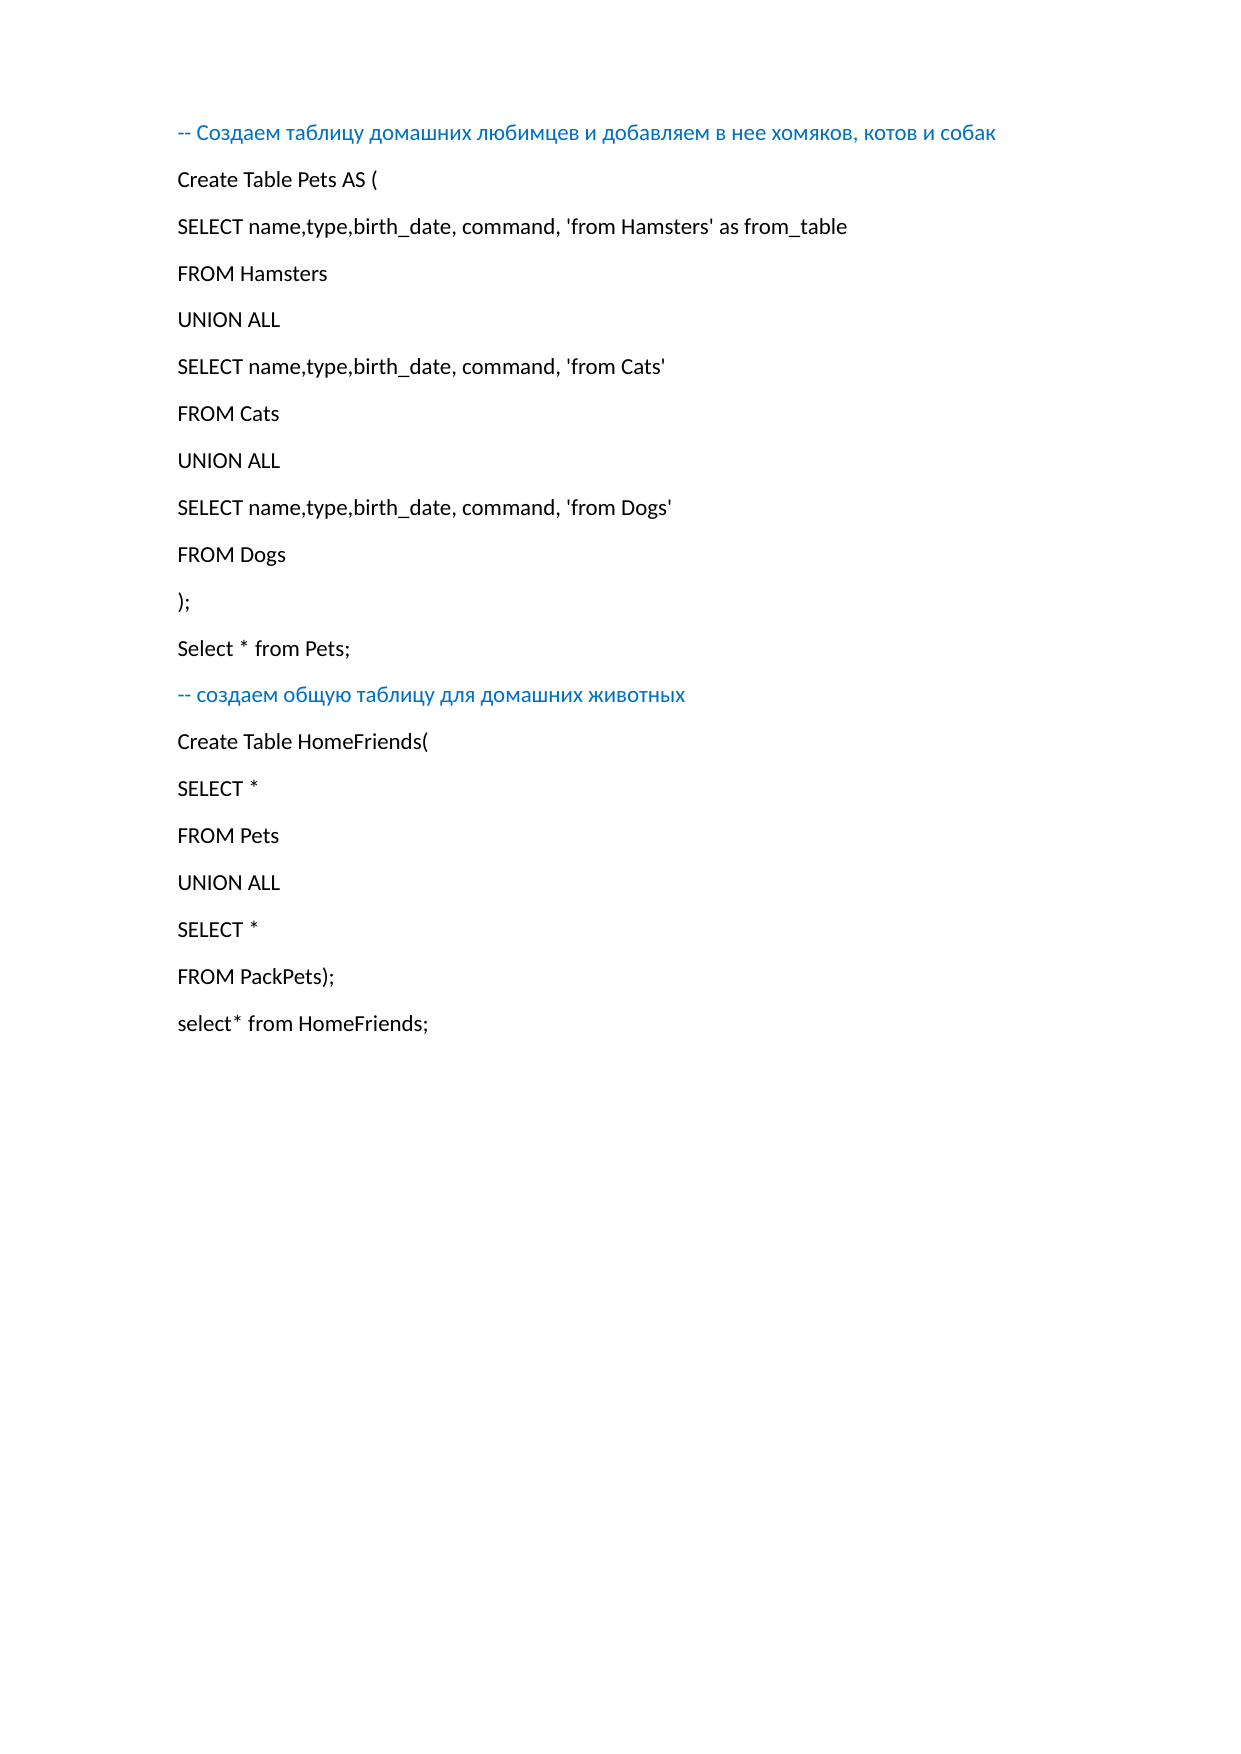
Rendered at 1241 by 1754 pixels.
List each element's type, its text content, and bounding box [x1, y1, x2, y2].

text Select * from Pets; [177, 634, 1152, 662]
text UNION ALL [177, 446, 1152, 474]
text Create Table HomeFriends( [177, 727, 1152, 756]
text ); [177, 587, 1152, 615]
text SELECT * [177, 915, 1152, 943]
text SELECT name,type,birth_date, command, 'from Cats' [177, 352, 1152, 381]
text FROM PackPets); [177, 962, 1152, 990]
text -- Создаем таблицу домашних любимцев и добавляем в нее хомяков, котов и собак [177, 118, 1152, 146]
text FROM Pets [177, 821, 1152, 849]
text Create Table Pets AS ( [177, 165, 1152, 193]
text SELECT name,type,birth_date, command, 'from Hamsters' as from_table [177, 212, 1152, 240]
text FROM Cats [177, 399, 1152, 427]
text UNION ALL [177, 868, 1152, 896]
text -- создаем общую таблицу для домашних животных [177, 681, 1152, 709]
text FROM Dogs [177, 540, 1152, 568]
text SELECT * [177, 774, 1152, 802]
text SELECT name,type,birth_date, command, 'from Dogs' [177, 493, 1152, 521]
text UNION ALL [177, 306, 1152, 334]
text select* from HomeFriends; [177, 1009, 1152, 1037]
text FROM Hamsters [177, 259, 1152, 287]
